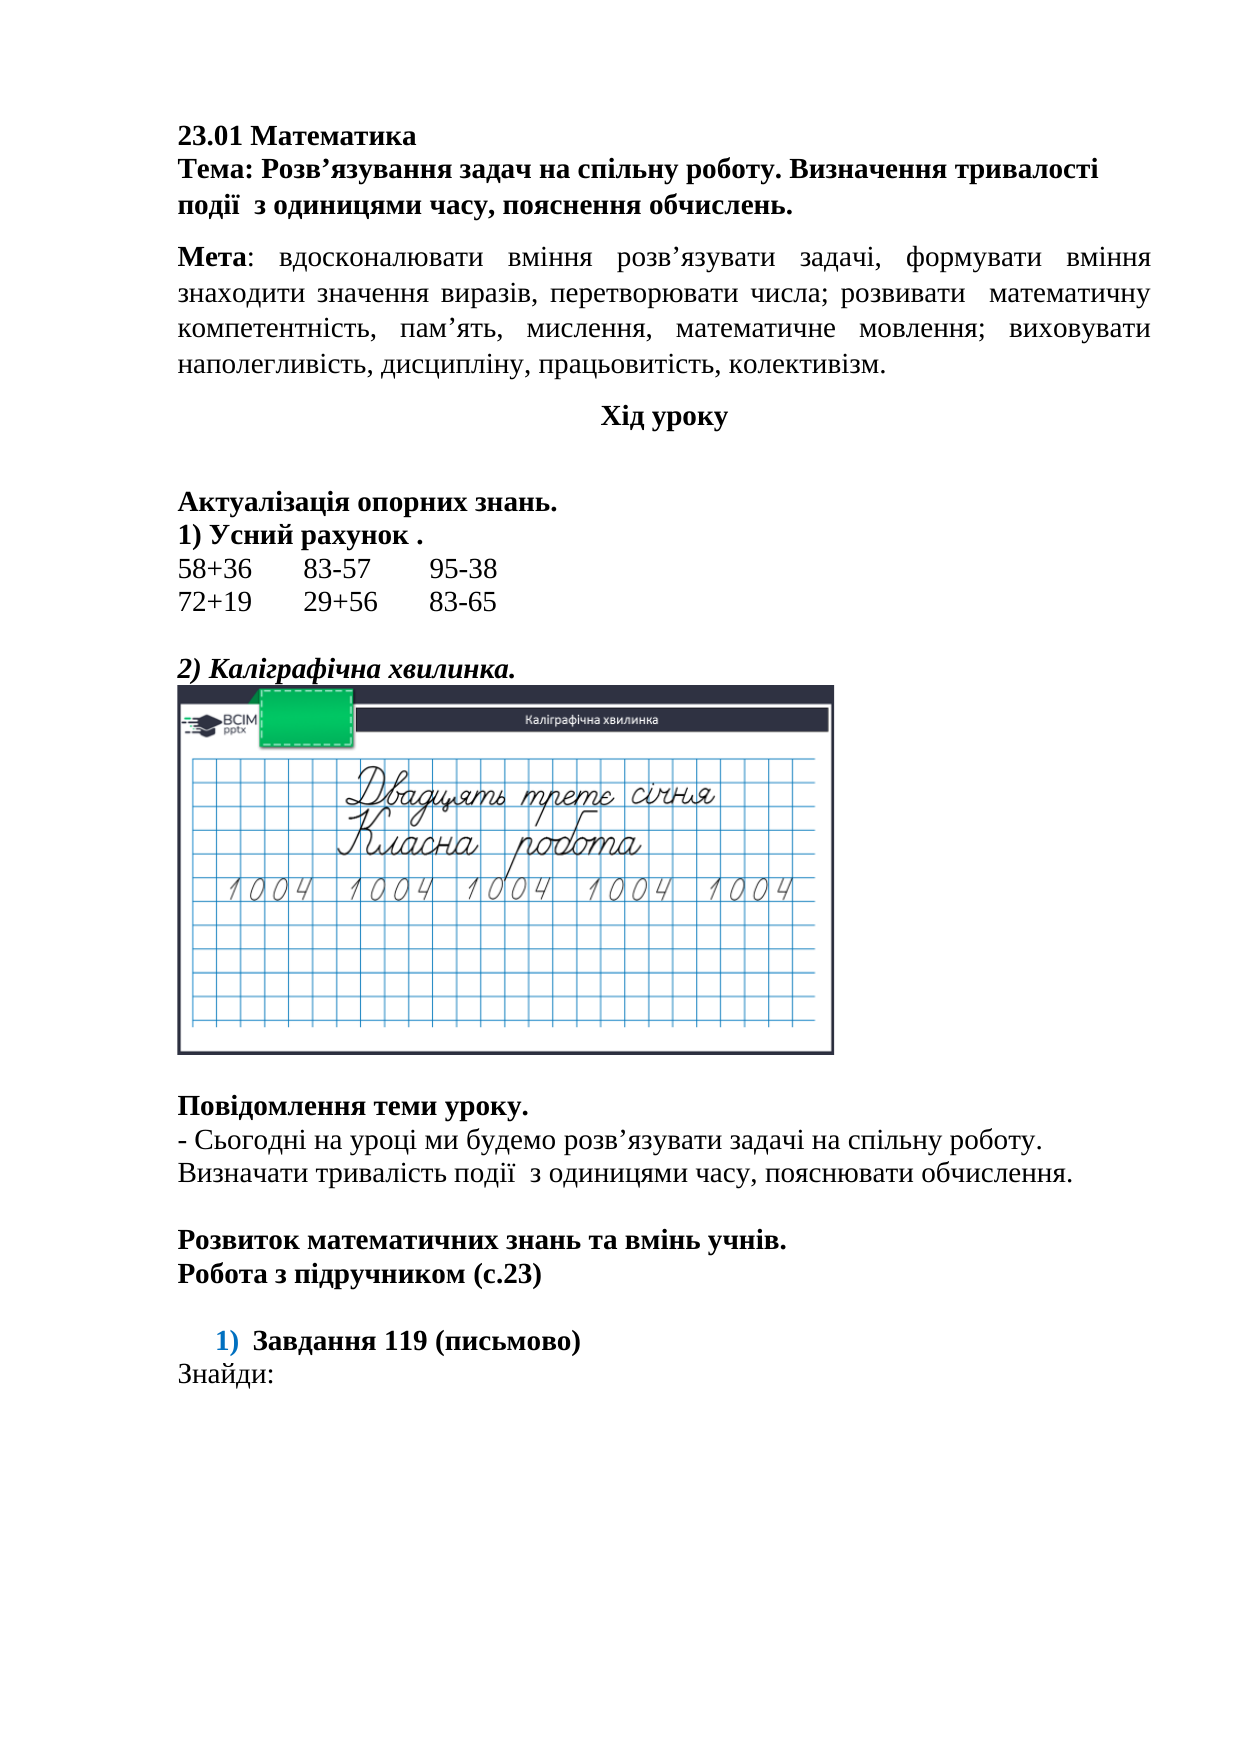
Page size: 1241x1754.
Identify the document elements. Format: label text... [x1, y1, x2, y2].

text Повідомлення теми уроку. [177, 1088, 1152, 1122]
text Мета: вдосконалювати вміння розв’язувати задачі, формувати вміння знаходити значення виразів, перетворювати числа; розвивати математичну компетентність, пам’ять, мислення, математичне мовлення; виховувати наполегливість, дисципліну, працьовитість, колективізм. [177, 239, 1152, 379]
text 23.01 Математика [177, 118, 1152, 152]
text Тема: Розв’язування задач на спільну роботу. Визначення тривалості події з одиницями часу, пояснення обчислень. [177, 152, 1152, 221]
text 72+19 29+56 83-65 [177, 584, 1152, 618]
text Актуалізація опорних знань. [177, 484, 1152, 517]
text 2) Каліграфічна хвилинка. [177, 652, 1152, 685]
text Розвиток математичних знань та вмінь учнів. [177, 1222, 1152, 1256]
list Завдання 119 (письмово) [215, 1323, 1152, 1357]
picture [177, 685, 835, 1055]
text Хід уроку [177, 398, 1152, 432]
text - Сьогодні на уроці ми будемо розв’язувати задачі на спільну роботу. Визначати тривалість події з одиницями часу, пояснювати обчислення. [177, 1122, 1152, 1189]
text Знайди: [177, 1357, 1152, 1390]
text 1) Усний рахунок . [177, 517, 1152, 551]
text 58+36 83-57 95-38 [177, 551, 1152, 584]
text Робота з підручником (с.23) [177, 1256, 1152, 1289]
